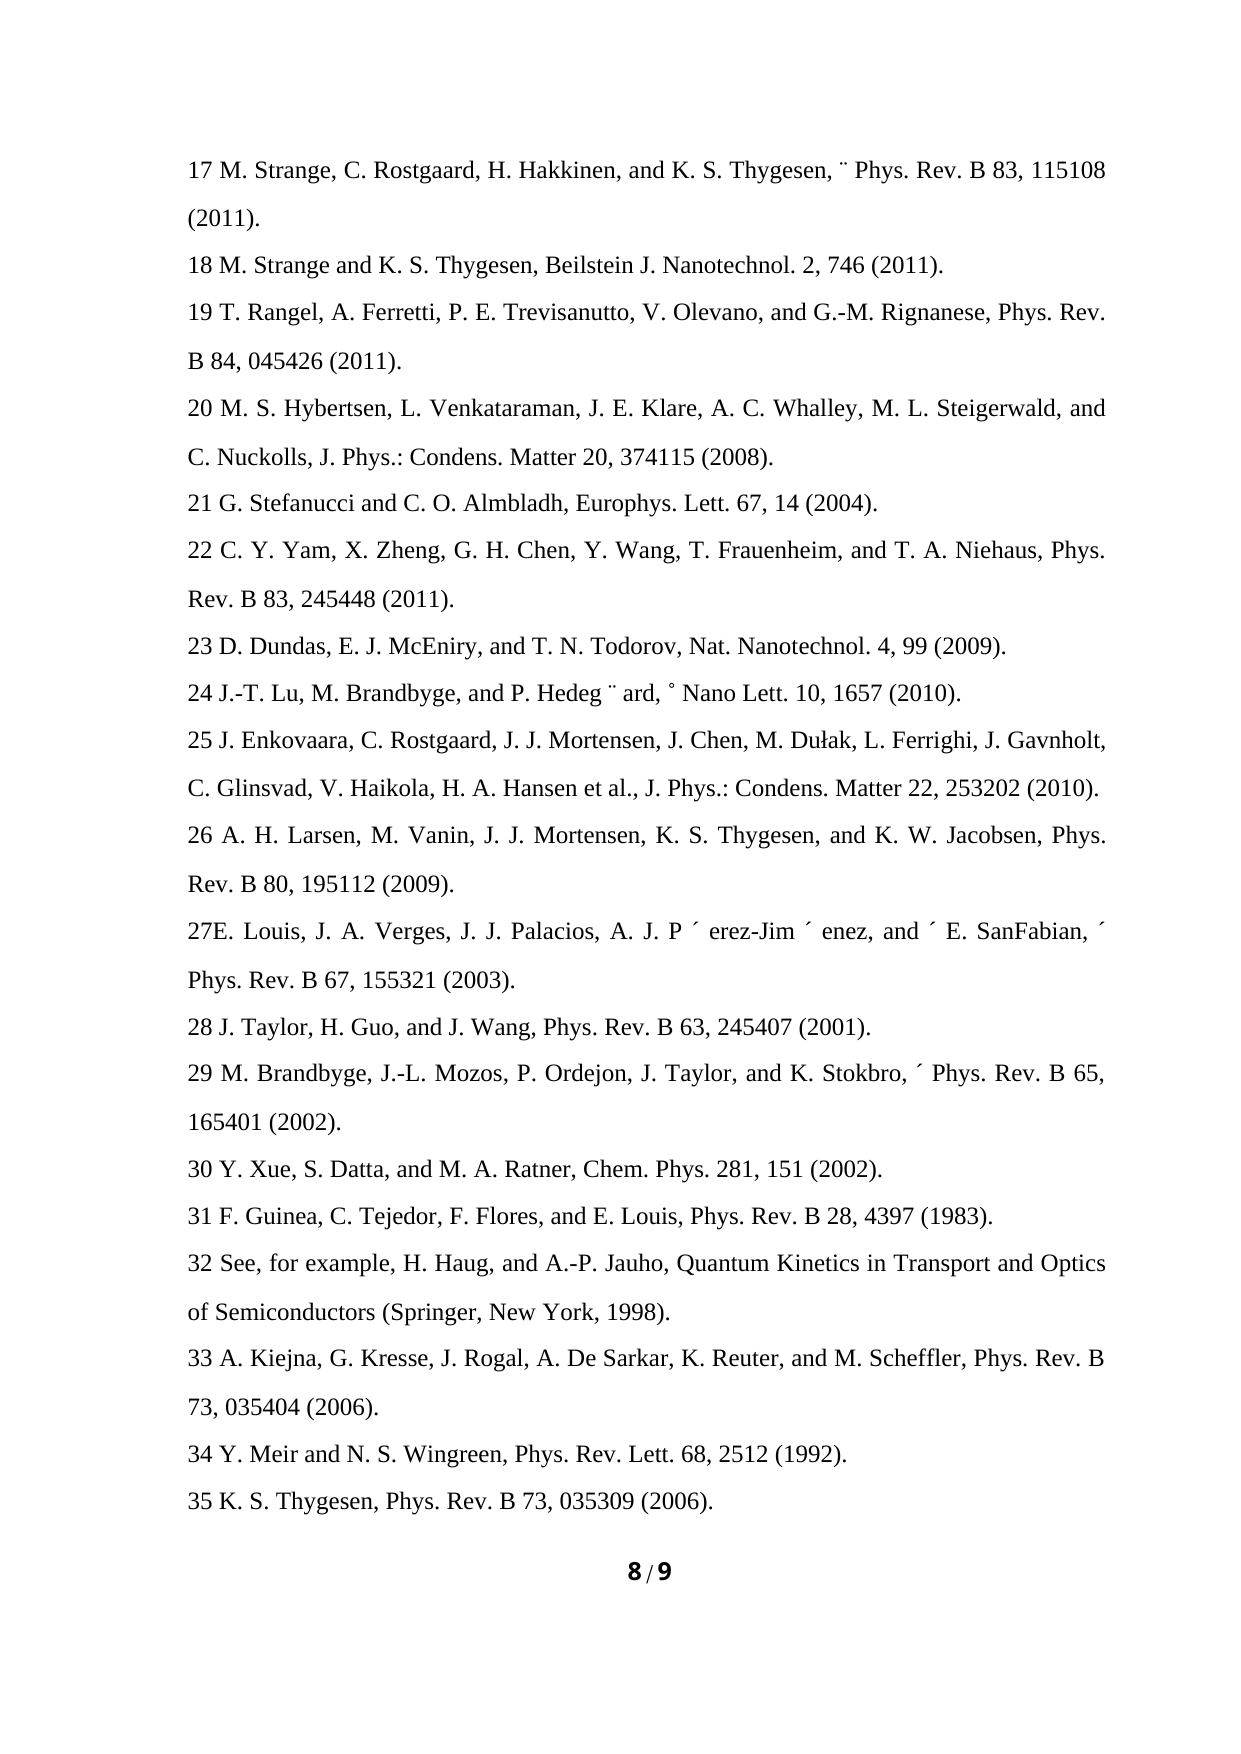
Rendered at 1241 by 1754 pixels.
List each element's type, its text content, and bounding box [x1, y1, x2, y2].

text 20 M. S. Hybertsen, L. Venkataraman, J. E. Klare, A. C. Whalley, M. L. Steigerwald, and C. Nuckolls, J. Phys.: Condens. Matter 20, 374115 (2008). [187, 391, 1107, 472]
text 27E. Louis, J. A. Verges, J. J. Palacios, A. J. P ´ erez-Jim ´ enez, and ´ E. SanFabian, ´ Phys. Rev. B 67, 155321 (2003). [187, 914, 1107, 995]
text 24 J.-T. Lu, M. Brandbyge, and P. Hedeg ¨ ard, ˚ Nano Lett. 10, 1657 (2010). [187, 676, 1107, 708]
text 31 F. Guinea, C. Tejedor, F. Flores, and E. Louis, Phys. Rev. B 28, 4397 (1983). [187, 1199, 1107, 1232]
text 19 T. Rangel, A. Ferretti, P. E. Trevisanutto, V. Olevano, and G.-M. Rignanese, Phys. Rev. B 84, 045426 (2011). [187, 295, 1107, 377]
text 32 See, for example, H. Haug, and A.-P. Jauho, Quantum Kinetics in Transport and Optics of Semiconductors (Springer, New York, 1998). [187, 1246, 1107, 1327]
text 33 A. Kiejna, G. Kresse, J. Rogal, A. De Sarkar, K. Reuter, and M. Scheffler, Phys. Rev. B 73, 035404 (2006). [187, 1342, 1107, 1423]
text 30 Y. Xue, S. Datta, and M. A. Ratner, Chem. Phys. 281, 151 (2002). [187, 1152, 1107, 1185]
text 17 M. Strange, C. Rostgaard, H. Hakkinen, and K. S. Thygesen, ¨ Phys. Rev. B 83, 115108 (2011). [187, 153, 1107, 234]
text 35 K. S. Thygesen, Phys. Rev. B 73, 035309 (2006). [187, 1484, 1107, 1517]
text 21 G. Stefanucci and C. O. Almbladh, Europhys. Lett. 67, 14 (2004). [187, 487, 1107, 519]
text 22 C. Y. Yam, X. Zheng, G. H. Chen, Y. Wang, T. Frauenheim, and T. A. Niehaus, Phys. Rev. B 83, 245448 (2011). [187, 533, 1107, 615]
text 26 A. H. Larsen, M. Vanin, J. J. Mortensen, K. S. Thygesen, and K. W. Jacobsen, Phys. Rev. B 80, 195112 (2009). [187, 818, 1107, 900]
text 25 J. Enkovaara, C. Rostgaard, J. J. Mortensen, J. Chen, M. Dułak, L. Ferrighi, J. Gavnholt, C. Glinsvad, V. Haikola, H. A. Hansen et al., J. Phys.: Condens. Matter 22, 253202 (2010). [187, 723, 1107, 804]
text 29 M. Brandbyge, J.-L. Mozos, P. Ordejon, J. Taylor, and K. Stokbro, ´ Phys. Rev. B 65, 165401 (2002). [187, 1057, 1107, 1138]
text 28 J. Taylor, H. Guo, and J. Wang, Phys. Rev. B 63, 245407 (2001). [187, 1010, 1107, 1042]
text 18 M. Strange and K. S. Thygesen, Beilstein J. Nanotechnol. 2, 746 (2011). [187, 248, 1107, 281]
text 23 D. Dundas, E. J. McEniry, and T. N. Todorov, Nat. Nanotechnol. 4, 99 (2009). [187, 629, 1107, 662]
text 34 Y. Meir and N. S. Wingreen, Phys. Rev. Lett. 68, 2512 (1992). [187, 1437, 1107, 1470]
